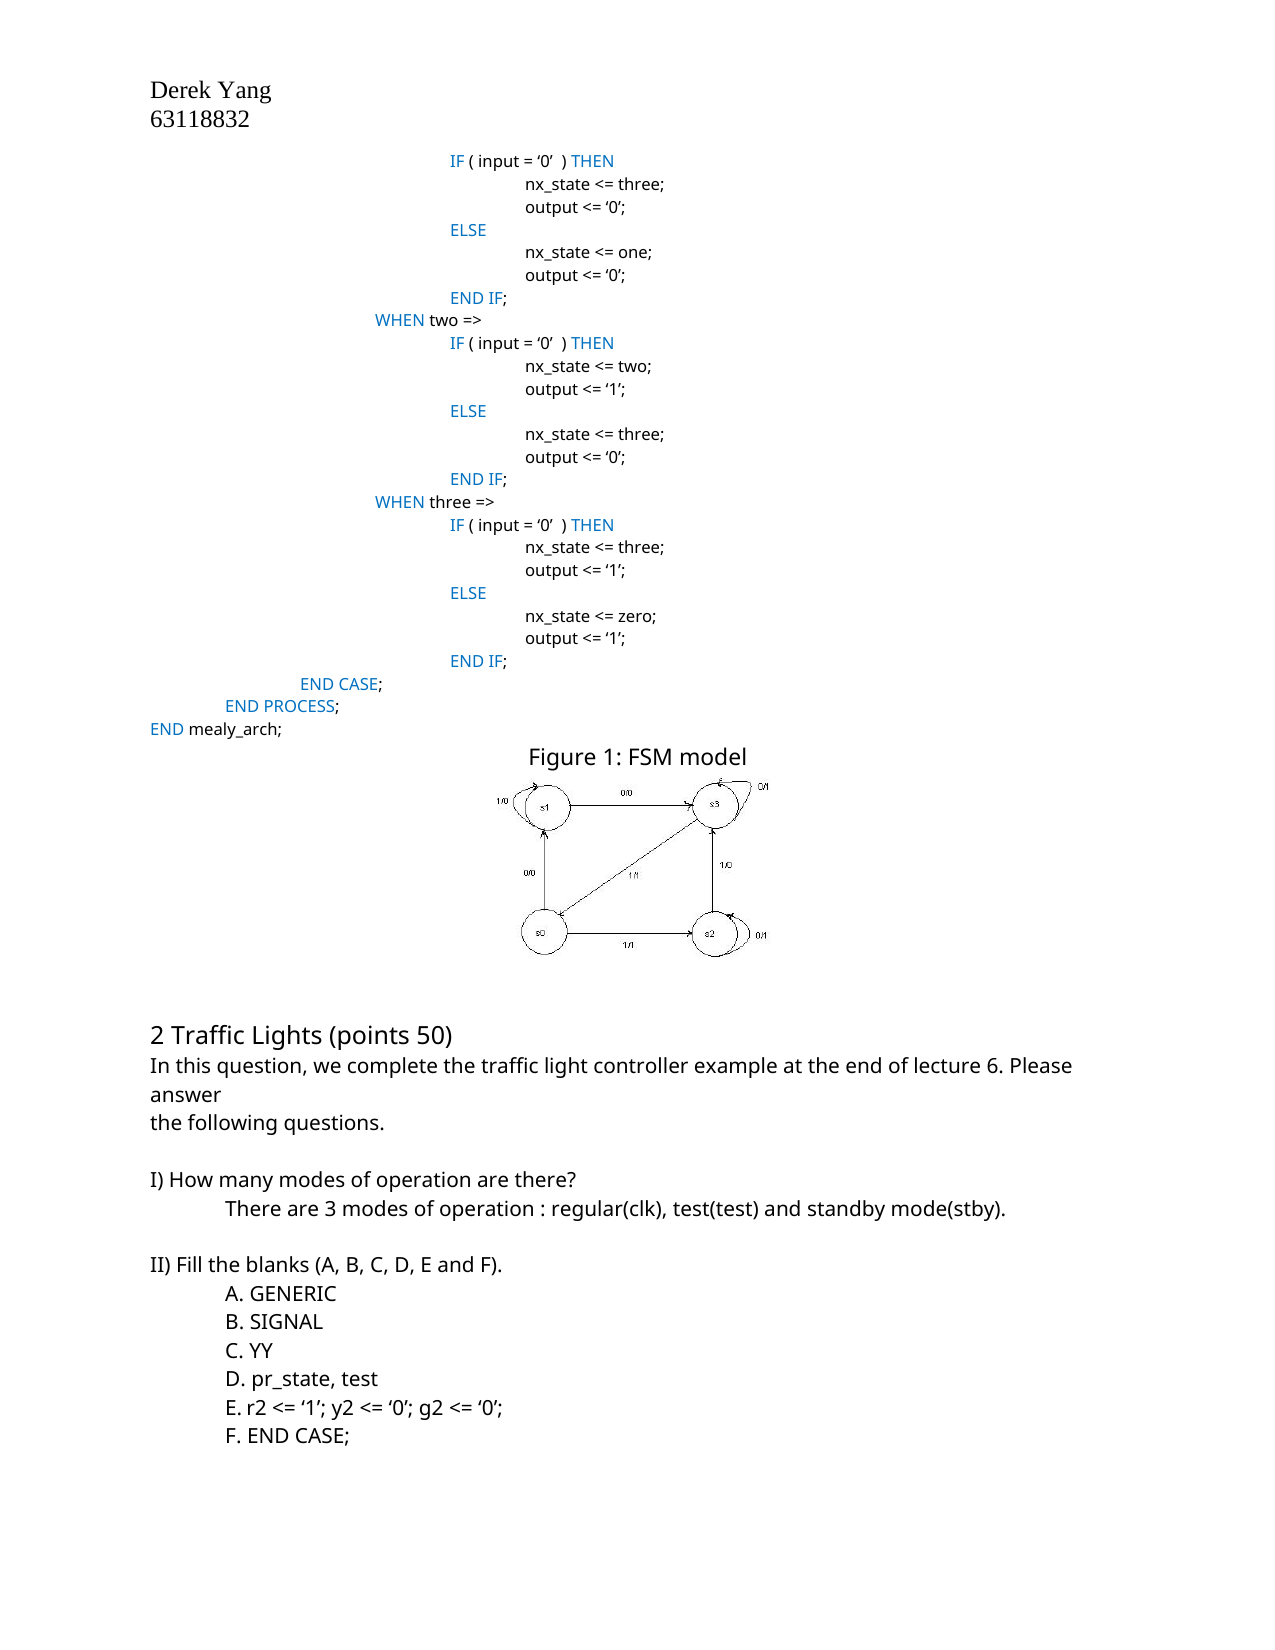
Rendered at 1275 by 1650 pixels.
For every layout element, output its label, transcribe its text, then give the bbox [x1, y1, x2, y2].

text END IF; [150, 468, 1125, 491]
text the following questions. [150, 1108, 1125, 1137]
text output <= ‘1’; [150, 627, 1125, 649]
text WHEN two => [150, 309, 1125, 332]
text nx_state <= three; [150, 173, 1125, 195]
text output <= ‘0’; [150, 195, 1125, 218]
text C. YY [150, 1336, 1125, 1364]
text I) How many modes of operation are there? [150, 1165, 1125, 1194]
text output <= ‘0’; [150, 263, 1125, 286]
text nx_state <= three; [150, 422, 1125, 445]
text nx_state <= zero; [150, 604, 1125, 627]
text IF ( input = ‘0’ ) THEN [150, 332, 1125, 354]
text END mealy_arch; [150, 718, 1125, 740]
text D. pr_state, test [150, 1364, 1125, 1393]
text IF ( input = ‘0’ ) THEN [150, 513, 1125, 536]
text E. r2 <= ‘1’; y2 <= ‘0’; g2 <= ‘0’; [150, 1393, 1125, 1421]
text II) Fill the blanks (A, B, C, D, E and F). [150, 1251, 1125, 1279]
text A. GENERIC [150, 1279, 1125, 1307]
text nx_state <= two; [150, 354, 1125, 377]
text output <= ‘0’; [150, 445, 1125, 468]
text B. SIGNAL [150, 1307, 1125, 1336]
text output <= ‘1’; [150, 559, 1125, 581]
text ELSE [150, 581, 1125, 604]
text output <= ‘1’; [150, 377, 1125, 400]
text WHEN three => [150, 491, 1125, 513]
text END CASE; [150, 672, 1125, 695]
text F. END CASE; [150, 1421, 1125, 1450]
text There are 3 modes of operation : regular(clk), test(test) and standby mode(stby). [150, 1194, 1125, 1222]
text END PROCESS; [150, 695, 1125, 718]
text nx_state <= one; [150, 241, 1125, 263]
text Figure 1: FSM model [150, 740, 1125, 772]
text END IF; [150, 649, 1125, 672]
text In this question, we complete the traffic light controller example at the end of lecture 6. Please answer [150, 1052, 1125, 1108]
text ELSE [150, 400, 1125, 422]
text ELSE [150, 218, 1125, 241]
text END IF; [150, 286, 1125, 309]
text IF ( input = ‘0’ ) THEN [150, 150, 1125, 173]
text 2 Traffic Lights (points 50) [150, 1017, 1125, 1052]
text nx_state <= three; [150, 536, 1125, 559]
